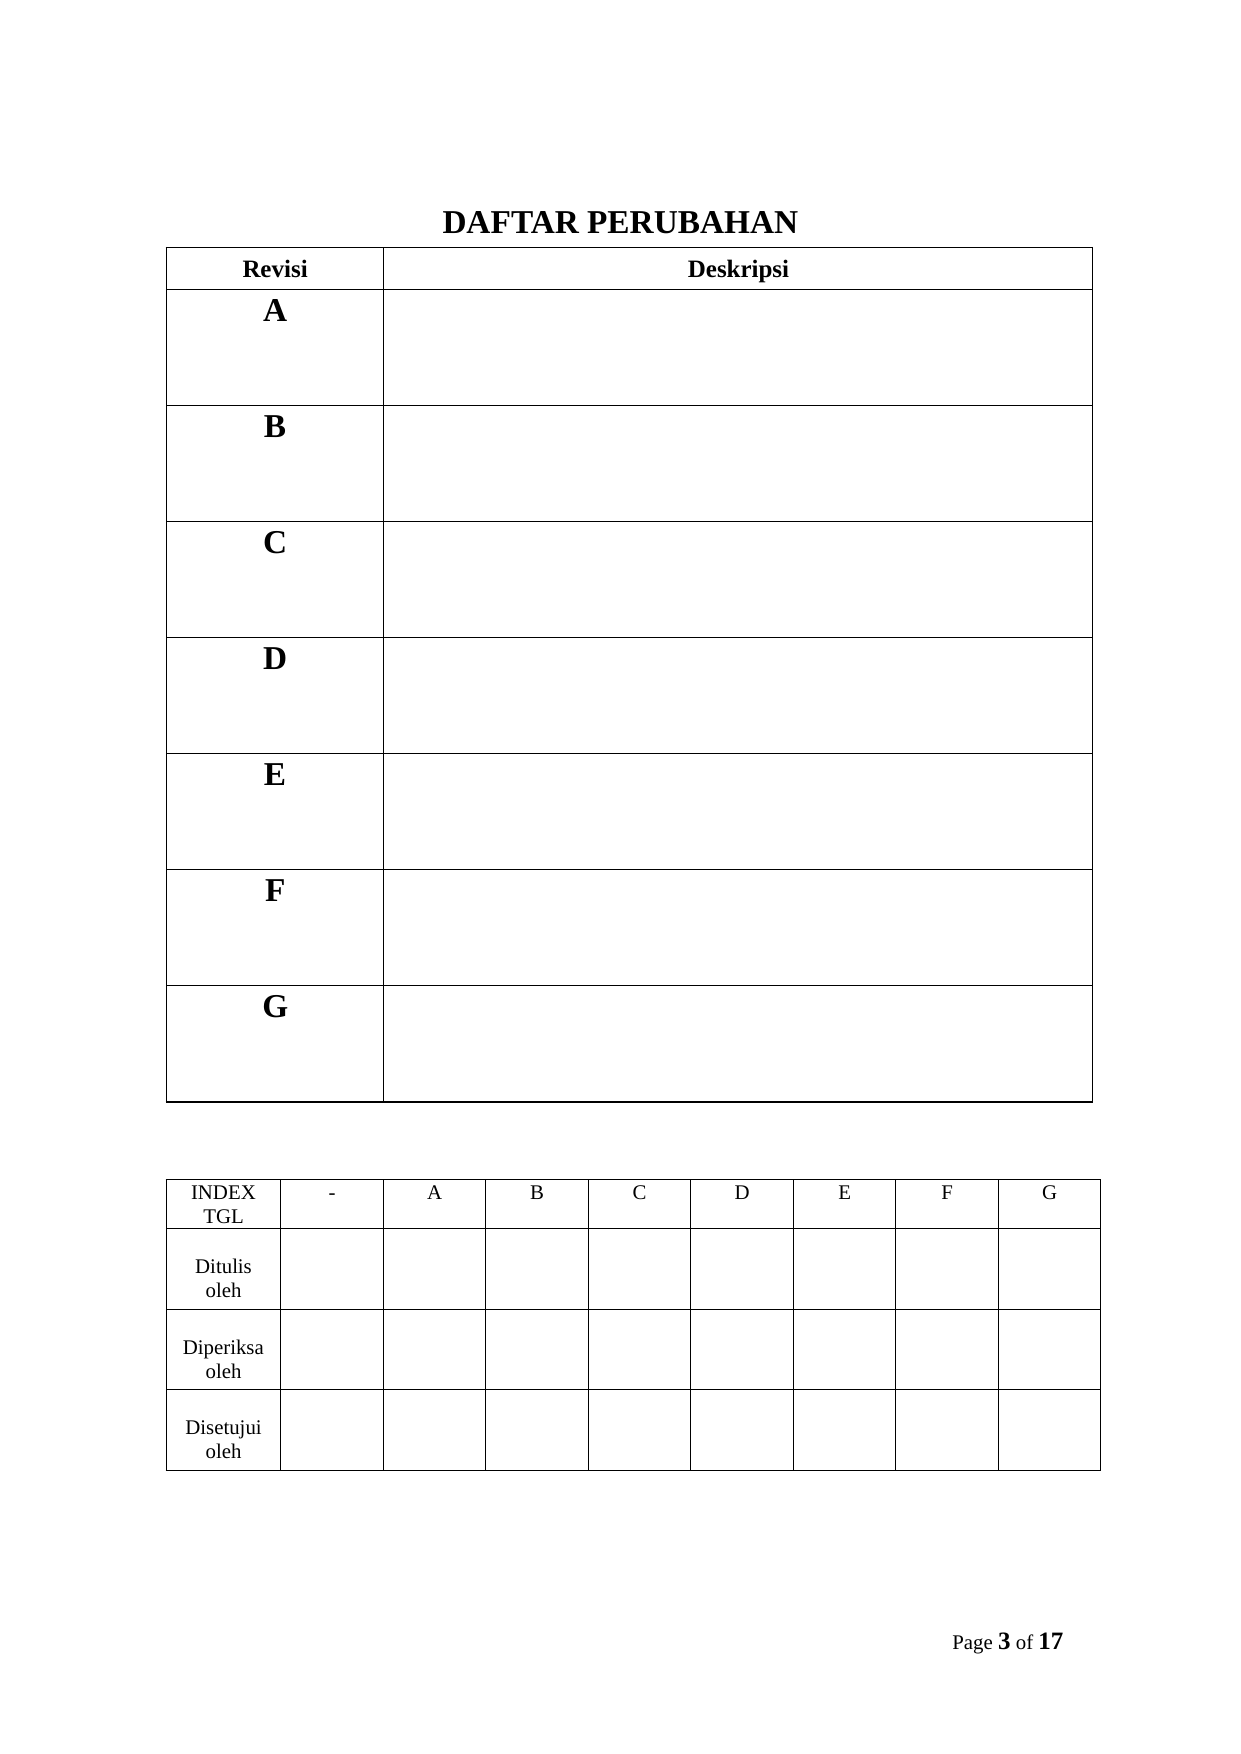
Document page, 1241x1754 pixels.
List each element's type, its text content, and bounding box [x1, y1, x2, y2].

table_header F [896, 1180, 998, 1228]
table_cell [384, 406, 1092, 521]
table_cell Diperiksa oleh [167, 1310, 280, 1389]
table_cell [384, 754, 1092, 869]
table_cell [384, 1310, 485, 1389]
table_cell [486, 1229, 588, 1309]
table_cell [384, 870, 1092, 985]
table_header INDEX TGL [167, 1180, 280, 1228]
table_cell [486, 1310, 588, 1389]
table_cell A [167, 290, 383, 405]
table_cell [589, 1390, 690, 1469]
table_header Revisi [167, 248, 383, 289]
title DAFTAR PERUBAHAN [177, 202, 1063, 241]
table_cell G [167, 986, 383, 1101]
table_cell [999, 1229, 1100, 1309]
table_cell [589, 1229, 690, 1309]
table_cell [384, 638, 1092, 753]
table_cell [896, 1310, 998, 1389]
table_header E [794, 1180, 895, 1228]
table_cell [794, 1390, 895, 1469]
table_cell [384, 1229, 485, 1309]
table_cell [896, 1229, 998, 1309]
table_cell [384, 290, 1092, 405]
table_cell D [167, 638, 383, 753]
table_cell [486, 1390, 588, 1469]
table_cell [384, 986, 1092, 1101]
table_cell [691, 1390, 793, 1469]
table_cell [691, 1229, 793, 1309]
table_cell [691, 1310, 793, 1389]
table_cell [384, 1390, 485, 1469]
table_cell [281, 1310, 383, 1389]
table_cell Disetujui oleh [167, 1390, 280, 1469]
table_cell Ditulis oleh [167, 1229, 280, 1309]
table_header - [281, 1180, 383, 1228]
table_cell [281, 1229, 383, 1309]
table_cell [281, 1390, 383, 1469]
table_cell [794, 1310, 895, 1389]
table_cell F [167, 870, 383, 985]
table_header C [589, 1180, 690, 1228]
table_cell C [167, 522, 383, 637]
table_header Deskripsi [384, 248, 1092, 289]
table_cell B [167, 406, 383, 521]
table_cell [384, 522, 1092, 637]
table_cell [896, 1390, 998, 1469]
table_cell E [167, 754, 383, 869]
table_cell [794, 1229, 895, 1309]
table_header B [486, 1180, 588, 1228]
table_cell [999, 1310, 1100, 1389]
table_header A [384, 1180, 485, 1228]
table_cell [589, 1310, 690, 1389]
table_header D [691, 1180, 793, 1228]
table_cell [999, 1390, 1100, 1469]
table_header G [999, 1180, 1100, 1228]
